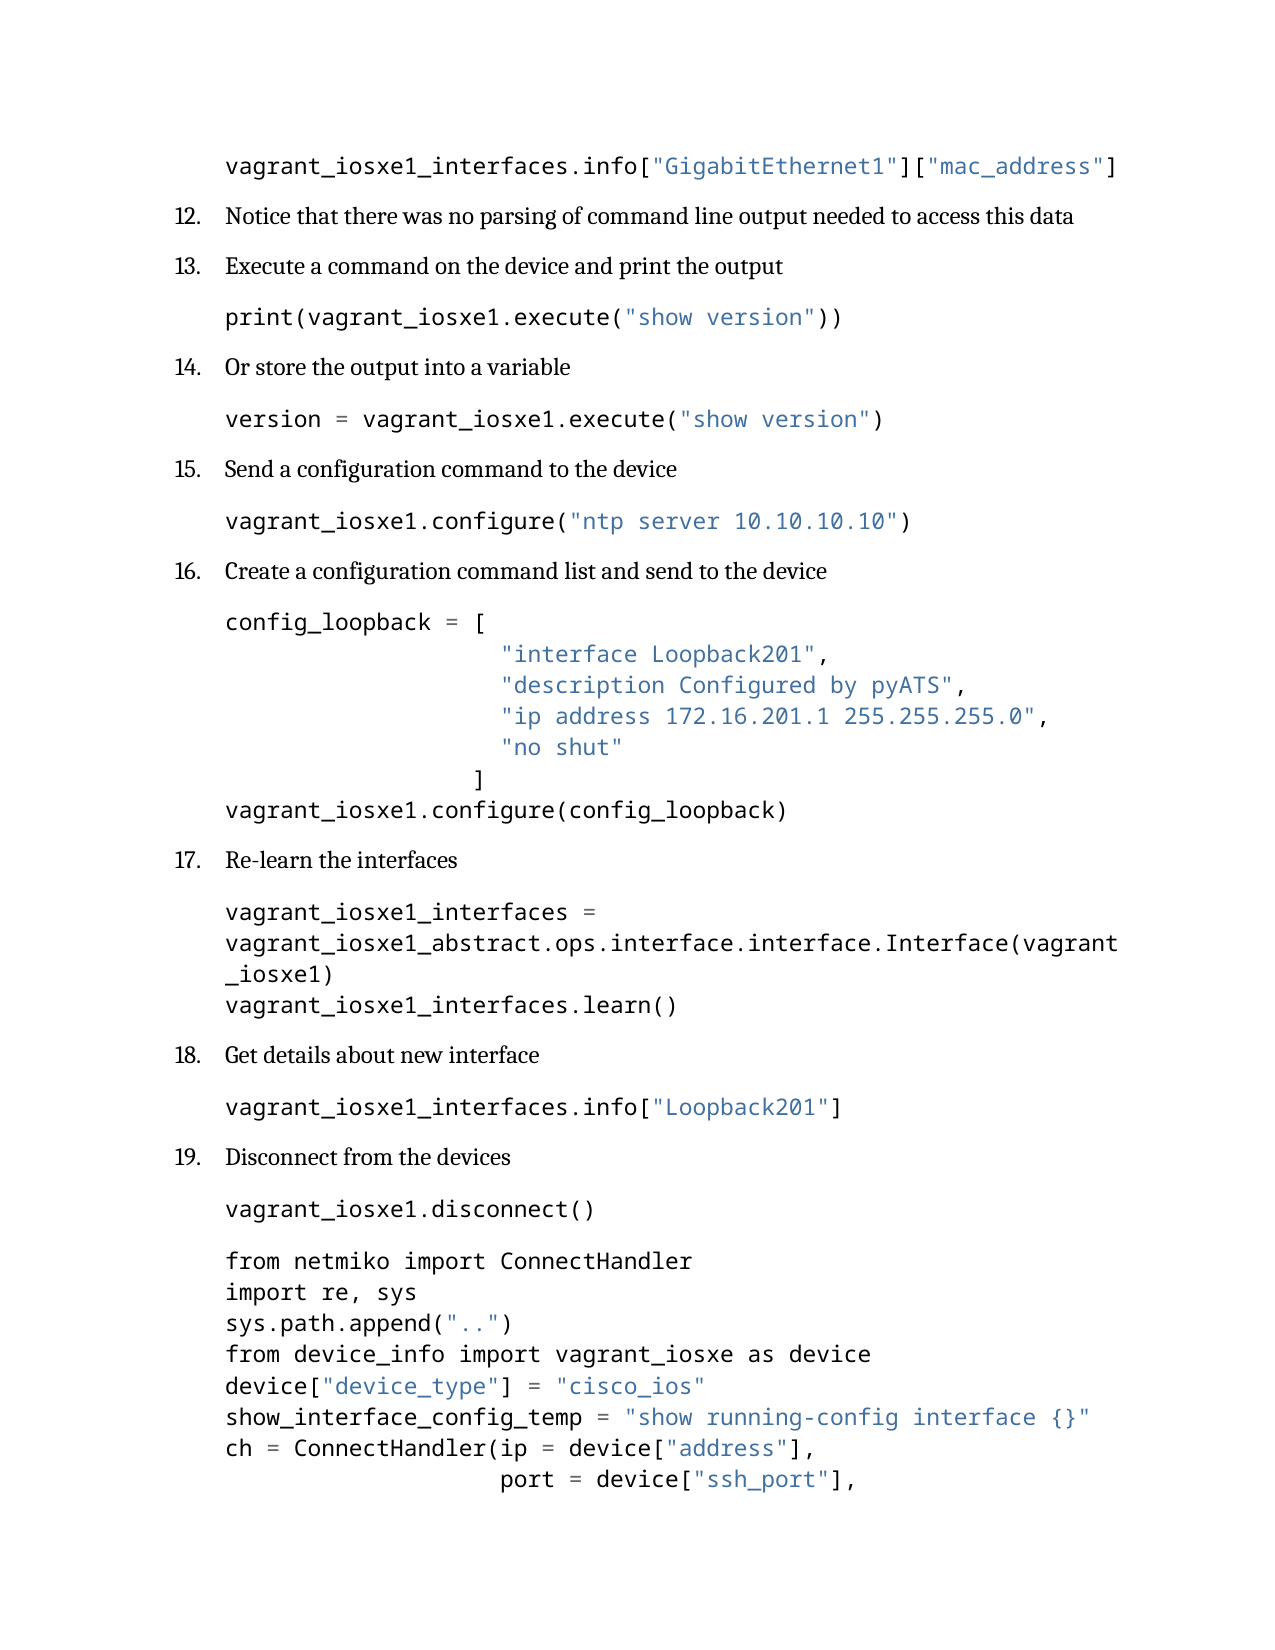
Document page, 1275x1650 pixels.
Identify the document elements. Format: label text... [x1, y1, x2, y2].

list Re-learn the interfaces [175, 846, 1125, 874]
list Get details about new interface [175, 1041, 1125, 1070]
list Notice that there was no parsing of command line output needed to access this data [175, 202, 1125, 231]
list version = vagrant_iosxe1.execute("show version") [175, 403, 1125, 434]
list vagrant_iosxe1.disconnect() [175, 1192, 1125, 1224]
list vagrant_iosxe1_interfaces.info["GigabitEthernet1"]["mac_address"] [175, 150, 1125, 181]
list Disconnect from the devices [175, 1143, 1125, 1172]
list print(vagrant_iosxe1.execute("show version")) [175, 301, 1125, 332]
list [175, 1244, 1125, 1494]
list Send a configuration command to the device [175, 455, 1125, 484]
list vagrant_iosxe1.configure("ntp server 10.10.10.10") [175, 504, 1125, 536]
list vagrant_iosxe1_interfaces = vagrant_iosxe1_abstract.ops.interface.interface.Interface(vagrant_iosxe1) vagrant_iosxe1_interfaces.learn() [175, 895, 1125, 1020]
list vagrant_iosxe1_interfaces.info["Loopback201"] [175, 1091, 1125, 1122]
list Or store the output into a variable [175, 353, 1125, 382]
list Execute a command on the device and print the output [175, 252, 1125, 280]
list Create a configuration command list and send to the device [175, 557, 1125, 585]
list config_loopback = [ "interface Loopback201", "description Configured by pyATS", "ip address 172.16.201.1 255.255.255.0", "no shut" ] vagrant_iosxe1.configure(config_loopback) [175, 606, 1125, 825]
